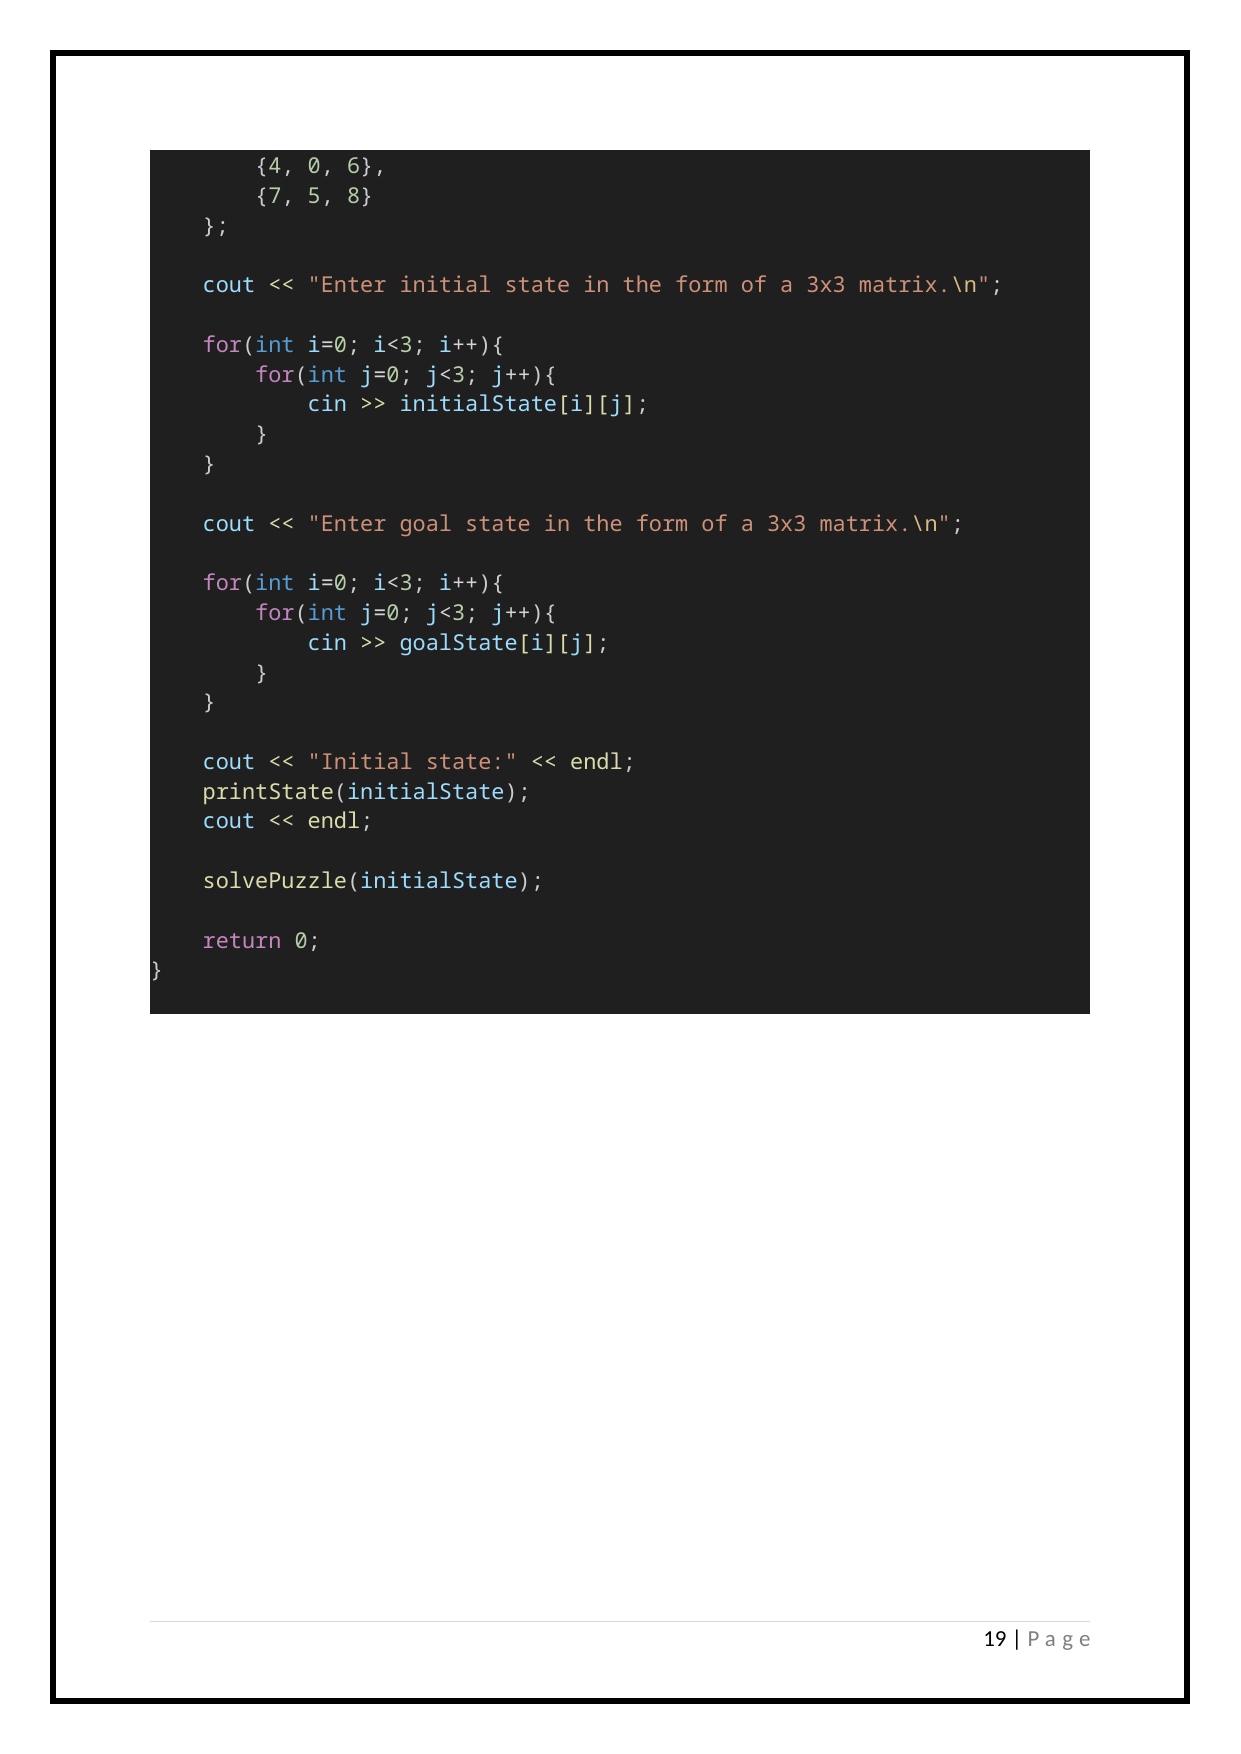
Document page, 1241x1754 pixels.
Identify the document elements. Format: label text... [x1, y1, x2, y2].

text cout << "Initial state:" << endl; [150, 746, 1090, 776]
text } [150, 448, 1090, 478]
text return 0; [150, 924, 1090, 954]
text cout << "Enter goal state in the form of a 3x3 matrix.\n"; [150, 507, 1090, 537]
text cin >> initialState[i][j]; [150, 388, 1090, 418]
text } [150, 656, 1090, 686]
text solvePuzzle(initialState); [150, 865, 1090, 895]
text } [150, 686, 1090, 716]
text printState(initialState); [150, 776, 1090, 805]
text }; [150, 209, 1090, 239]
text } [150, 418, 1090, 448]
text for(int j=0; j<3; j++){ [150, 597, 1090, 627]
text cin >> goalState[i][j]; [150, 627, 1090, 656]
text cout << "Enter initial state in the form of a 3x3 matrix.\n"; [150, 269, 1090, 299]
text {4, 0, 6}, [150, 150, 1090, 180]
text {7, 5, 8} [150, 180, 1090, 209]
text } [150, 954, 1090, 984]
text for(int i=0; i<3; i++){ [150, 329, 1090, 358]
text for(int i=0; i<3; i++){ [150, 567, 1090, 597]
text for(int j=0; j<3; j++){ [150, 358, 1090, 388]
text cout << endl; [150, 805, 1090, 835]
